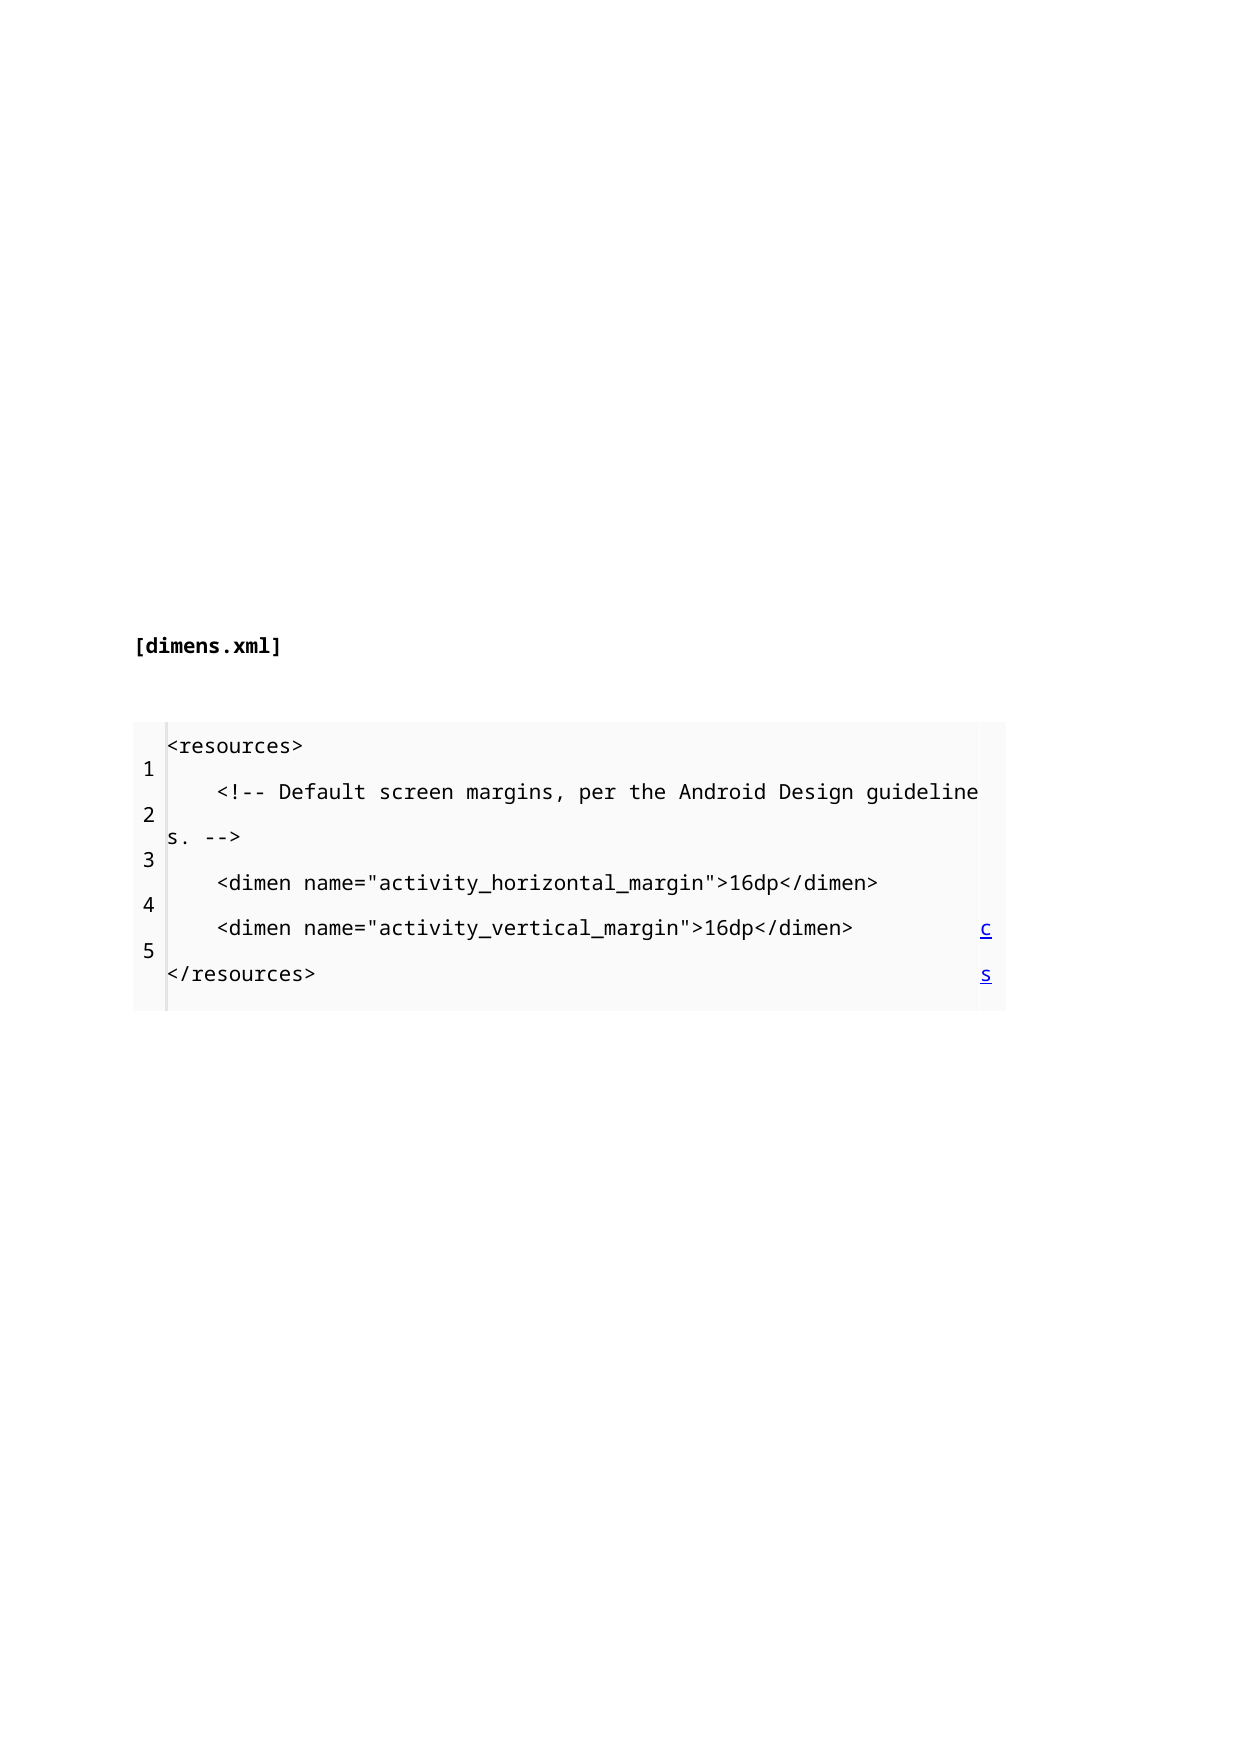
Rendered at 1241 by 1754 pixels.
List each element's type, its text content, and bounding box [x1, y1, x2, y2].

text [dimens.xml] [133, 631, 1181, 660]
table_header <resources> <!-- Default screen margins, per the Android Design guidelines. --> <dimen name="activity_horizontal_margin">16dp</dimen> <dimen name="activity_vertical_margin">16dp</dimen> </resources> [168, 722, 979, 1011]
table_header 1 2 3 4 5 [133, 722, 165, 1011]
table_header cs [980, 722, 1006, 1011]
